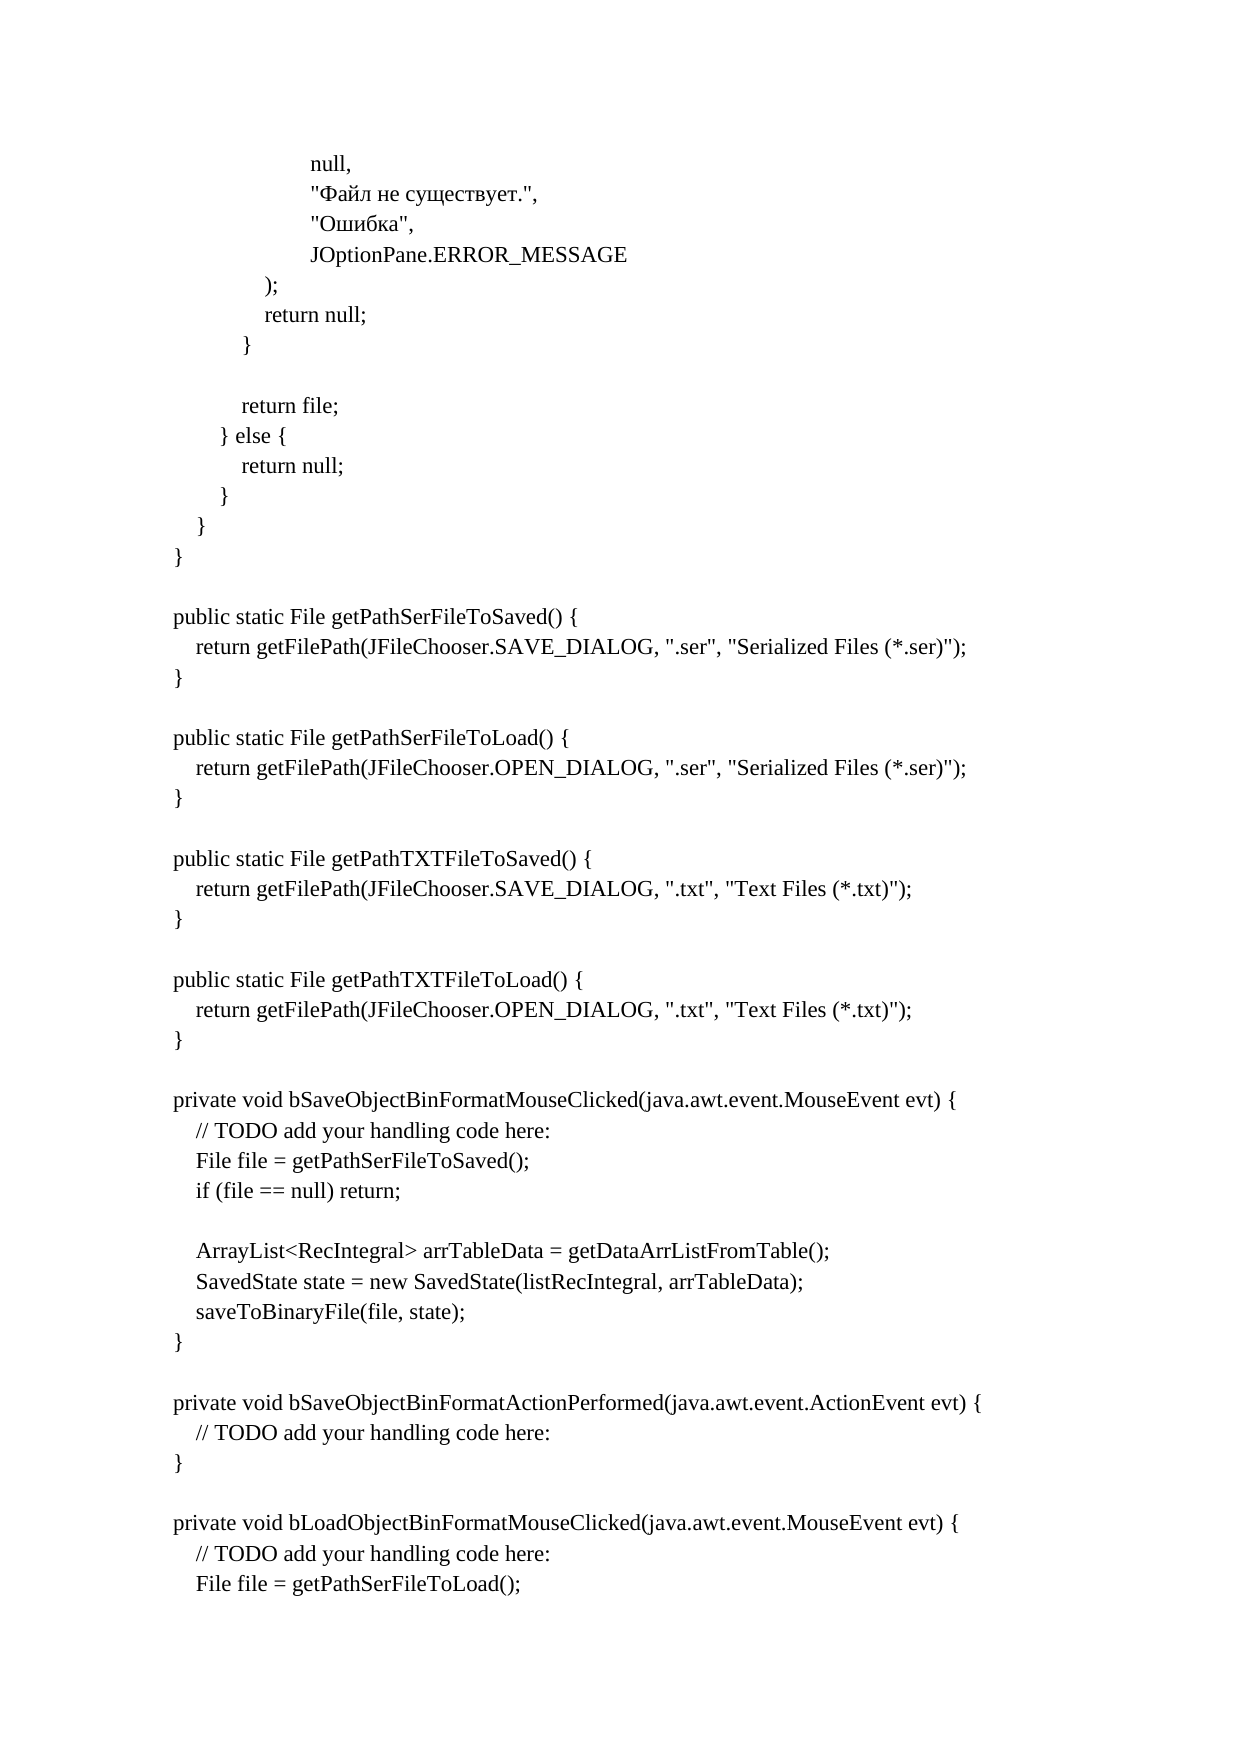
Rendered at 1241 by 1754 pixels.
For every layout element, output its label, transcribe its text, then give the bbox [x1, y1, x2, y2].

text private void bSaveObjectBinFormatMouseClicked(java.awt.event.MouseEvent evt) { [150, 1086, 1090, 1113]
text SavedState state = new SavedState(listRecIntegral, arrTableData); [150, 1268, 1090, 1294]
text } [150, 1328, 1090, 1354]
text return null; [150, 301, 1090, 327]
text } [150, 331, 1090, 358]
text private void bLoadObjectBinFormatMouseClicked(java.awt.event.MouseEvent evt) { [150, 1509, 1090, 1536]
text File file = getPathSerFileToLoad(); [150, 1570, 1090, 1596]
text } [150, 1449, 1090, 1475]
text public static File getPathTXTFileToSaved() { [150, 845, 1090, 871]
text return getFilePath(JFileChooser.OPEN_DIALOG, ".txt", "Text Files (*.txt)"); [150, 996, 1090, 1022]
text return file; [150, 392, 1090, 418]
text private void bSaveObjectBinFormatActionPerformed(java.awt.event.ActionEvent evt) { [150, 1388, 1090, 1415]
text // TODO add your handling code here: [150, 1419, 1090, 1445]
text ); [150, 271, 1090, 297]
text } [150, 663, 1090, 690]
text "Ошибка", [150, 210, 1090, 237]
text ArrayList<RecIntegral> arrTableData = getDataArrListFromTable(); [150, 1237, 1090, 1264]
text } [150, 543, 1090, 569]
text } [150, 1026, 1090, 1052]
text // TODO add your handling code here: [150, 1539, 1090, 1566]
text public static File getPathSerFileToLoad() { [150, 724, 1090, 750]
text return null; [150, 452, 1090, 478]
text } else { [150, 422, 1090, 448]
text "Файл не существует.", [150, 180, 1090, 207]
text return getFilePath(JFileChooser.SAVE_DIALOG, ".txt", "Text Files (*.txt)"); [150, 875, 1090, 901]
text return getFilePath(JFileChooser.SAVE_DIALOG, ".ser", "Serialized Files (*.ser)"); [150, 633, 1090, 660]
text } [150, 905, 1090, 932]
text saveToBinaryFile(file, state); [150, 1298, 1090, 1324]
text JOptionPane.ERROR_MESSAGE [150, 241, 1090, 267]
text null, [150, 150, 1090, 176]
text public static File getPathTXTFileToLoad() { [150, 966, 1090, 992]
text } [150, 482, 1090, 509]
text public static File getPathSerFileToSaved() { [150, 603, 1090, 629]
text // TODO add your handling code here: [150, 1117, 1090, 1143]
text File file = getPathSerFileToSaved(); [150, 1147, 1090, 1173]
text return getFilePath(JFileChooser.OPEN_DIALOG, ".ser", "Serialized Files (*.ser)"); [150, 754, 1090, 781]
text } [150, 784, 1090, 811]
text if (file == null) return; [150, 1177, 1090, 1203]
text } [150, 512, 1090, 539]
